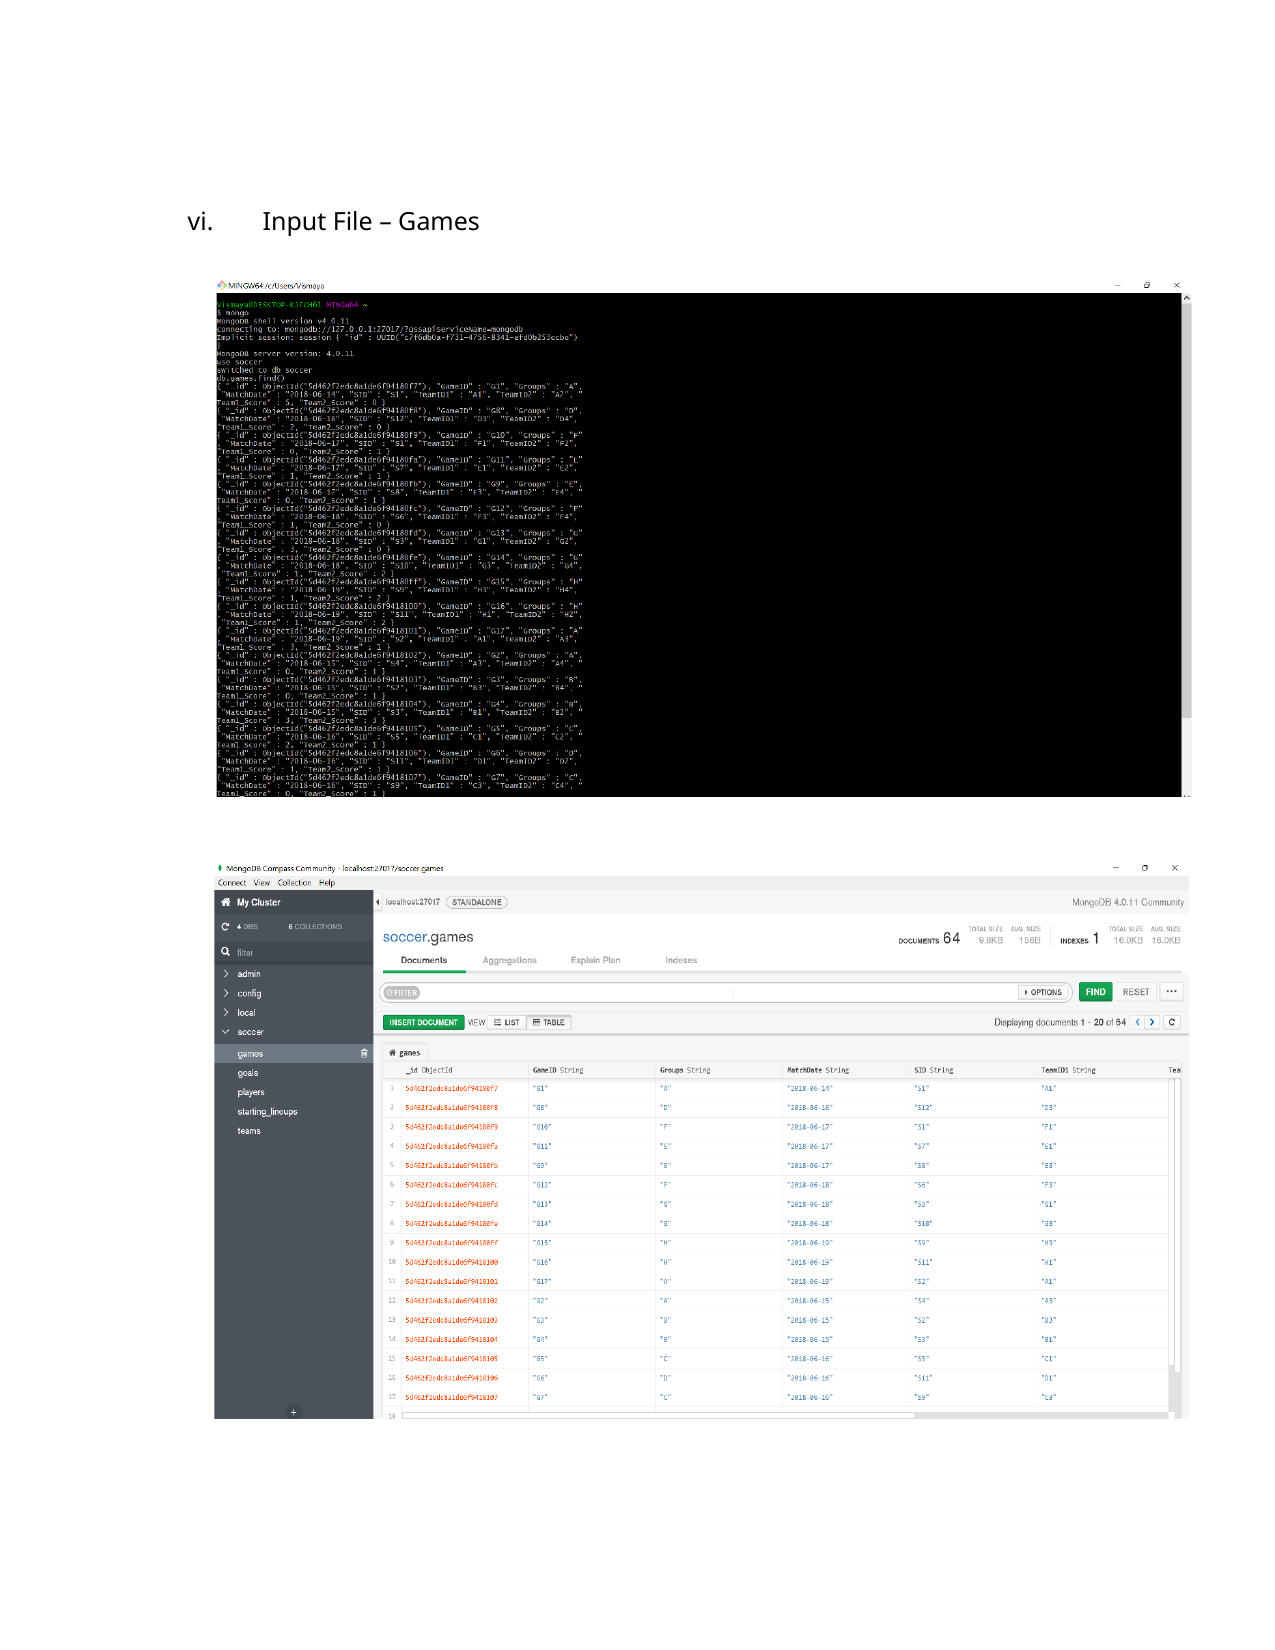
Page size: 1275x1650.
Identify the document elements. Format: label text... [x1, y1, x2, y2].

list Input File – Games [187, 203, 1125, 237]
picture [214, 860, 1190, 1419]
picture [216, 279, 1192, 797]
